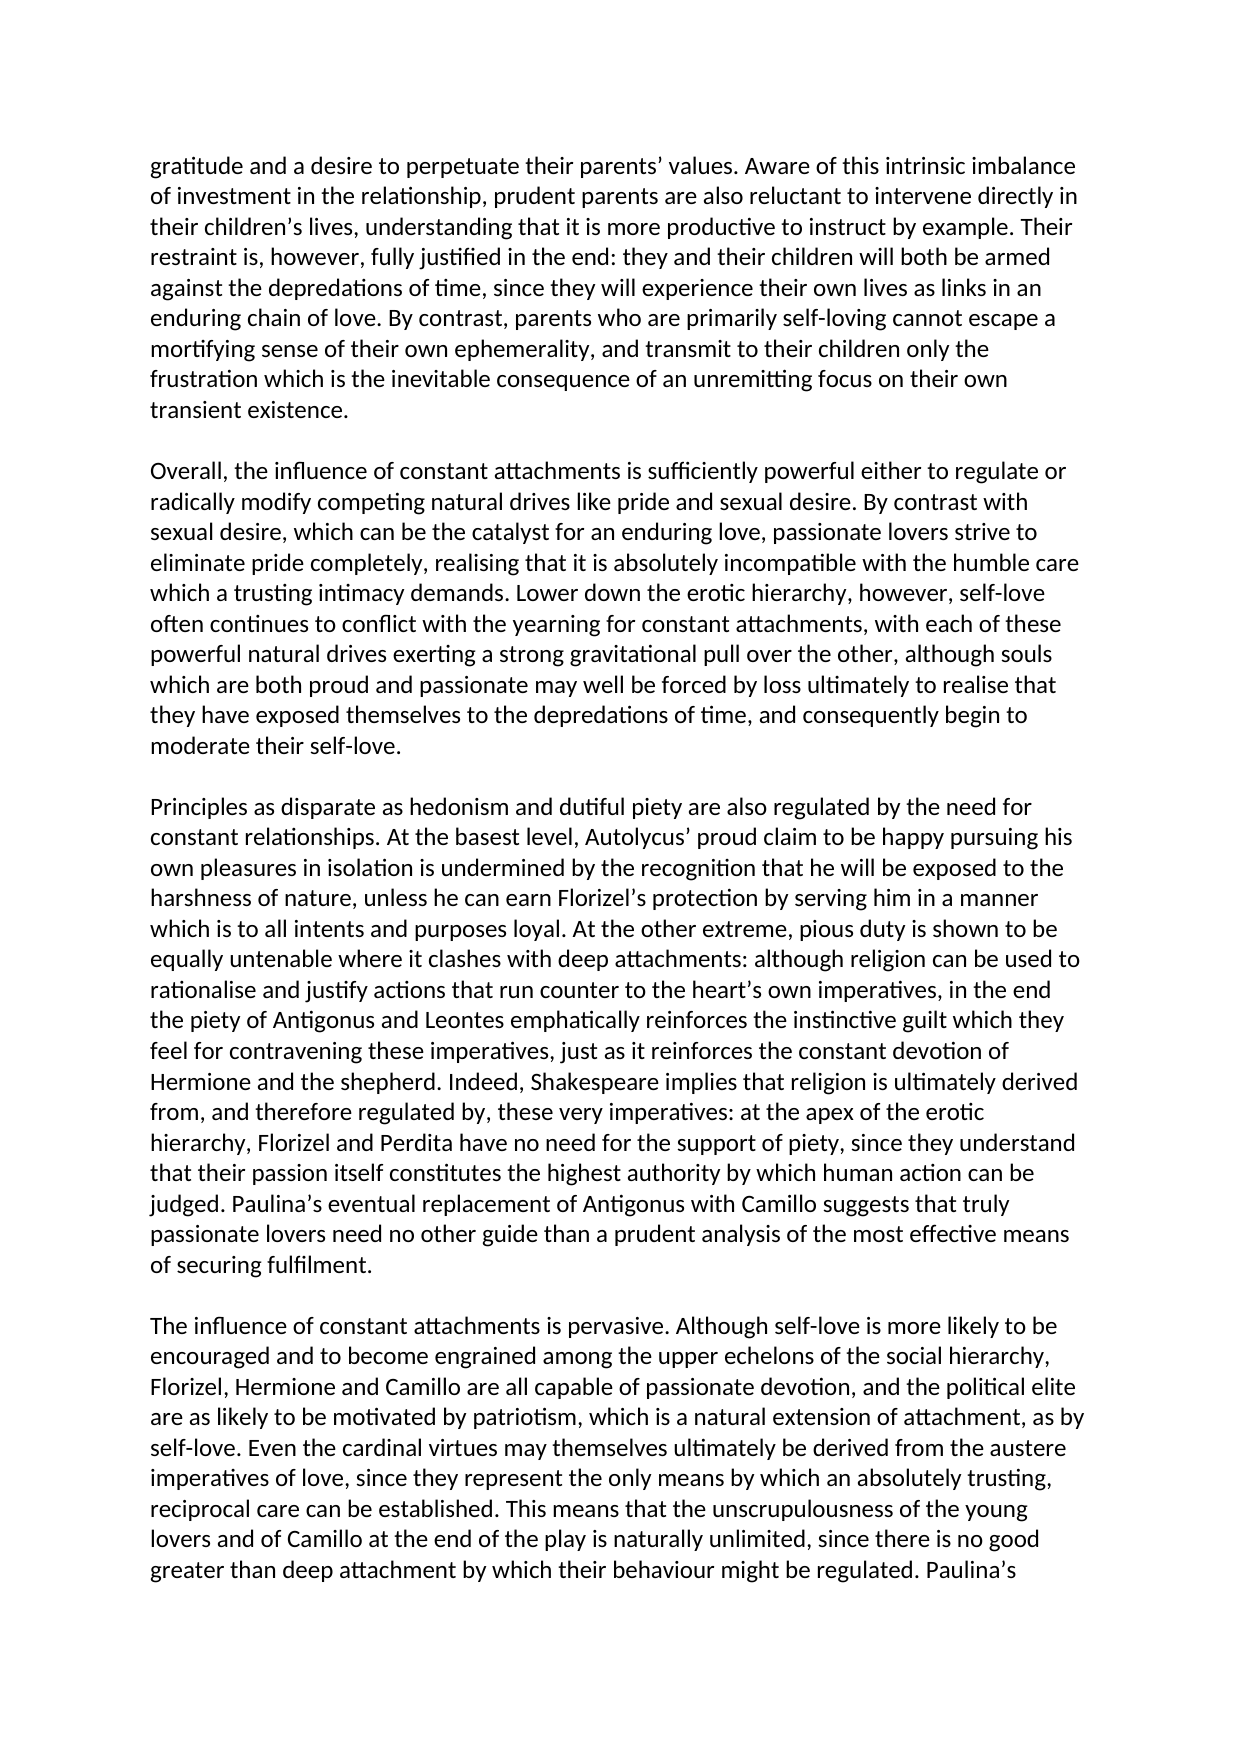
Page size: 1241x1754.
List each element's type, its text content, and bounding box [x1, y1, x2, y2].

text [150, 150, 1090, 425]
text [150, 1310, 1090, 1584]
text Overall, the influence of constant attachments is sufficiently powerful either to regulate or radically modify competing natural drives like pride and sexual desire. By contrast with sexual desire, which can be the catalyst for an enduring love, passionate lovers strive to eliminate pride completely, realising that it is absolutely incompatible with the humble care which a trusting intimacy demands. Lower down the erotic hierarchy, however, self-love often continues to conflict with the yearning for constant attachments, with each of these powerful natural drives exerting a strong gravitational pull over the other, although souls which are both proud and passionate may well be forced by loss ultimately to realise that they have exposed themselves to the depredations of time, and consequently begin to moderate their self-love. [150, 455, 1090, 760]
text Principles as disparate as hedonism and dutiful piety are also regulated by the need for constant relationships. At the basest level, Autolycus’ proud claim to be happy pursuing his own pleasures in isolation is undermined by the recognition that he will be exposed to the harshness of nature, unless he can earn Florizel’s protection by serving him in a manner which is to all intents and purposes loyal. At the other extreme, pious duty is shown to be equally untenable where it clashes with deep attachments: although religion can be used to rationalise and justify actions that run counter to the heart’s own imperatives, in the end the piety of Antigonus and Leontes emphatically reinforces the instinctive guilt which they feel for contravening these imperatives, just as it reinforces the constant devotion of Hermione and the shepherd. Indeed, Shakespeare implies that religion is ultimately derived from, and therefore regulated by, these very imperatives: at the apex of the erotic hierarchy, Florizel and Perdita have no need for the support of piety, since they understand that their passion itself constitutes the highest authority by which human action can be judged. Paulina’s eventual replacement of Antigonus with Camillo suggests that truly passionate lovers need no other guide than a prudent analysis of the most effective means of securing fulfilment. [150, 791, 1090, 1279]
